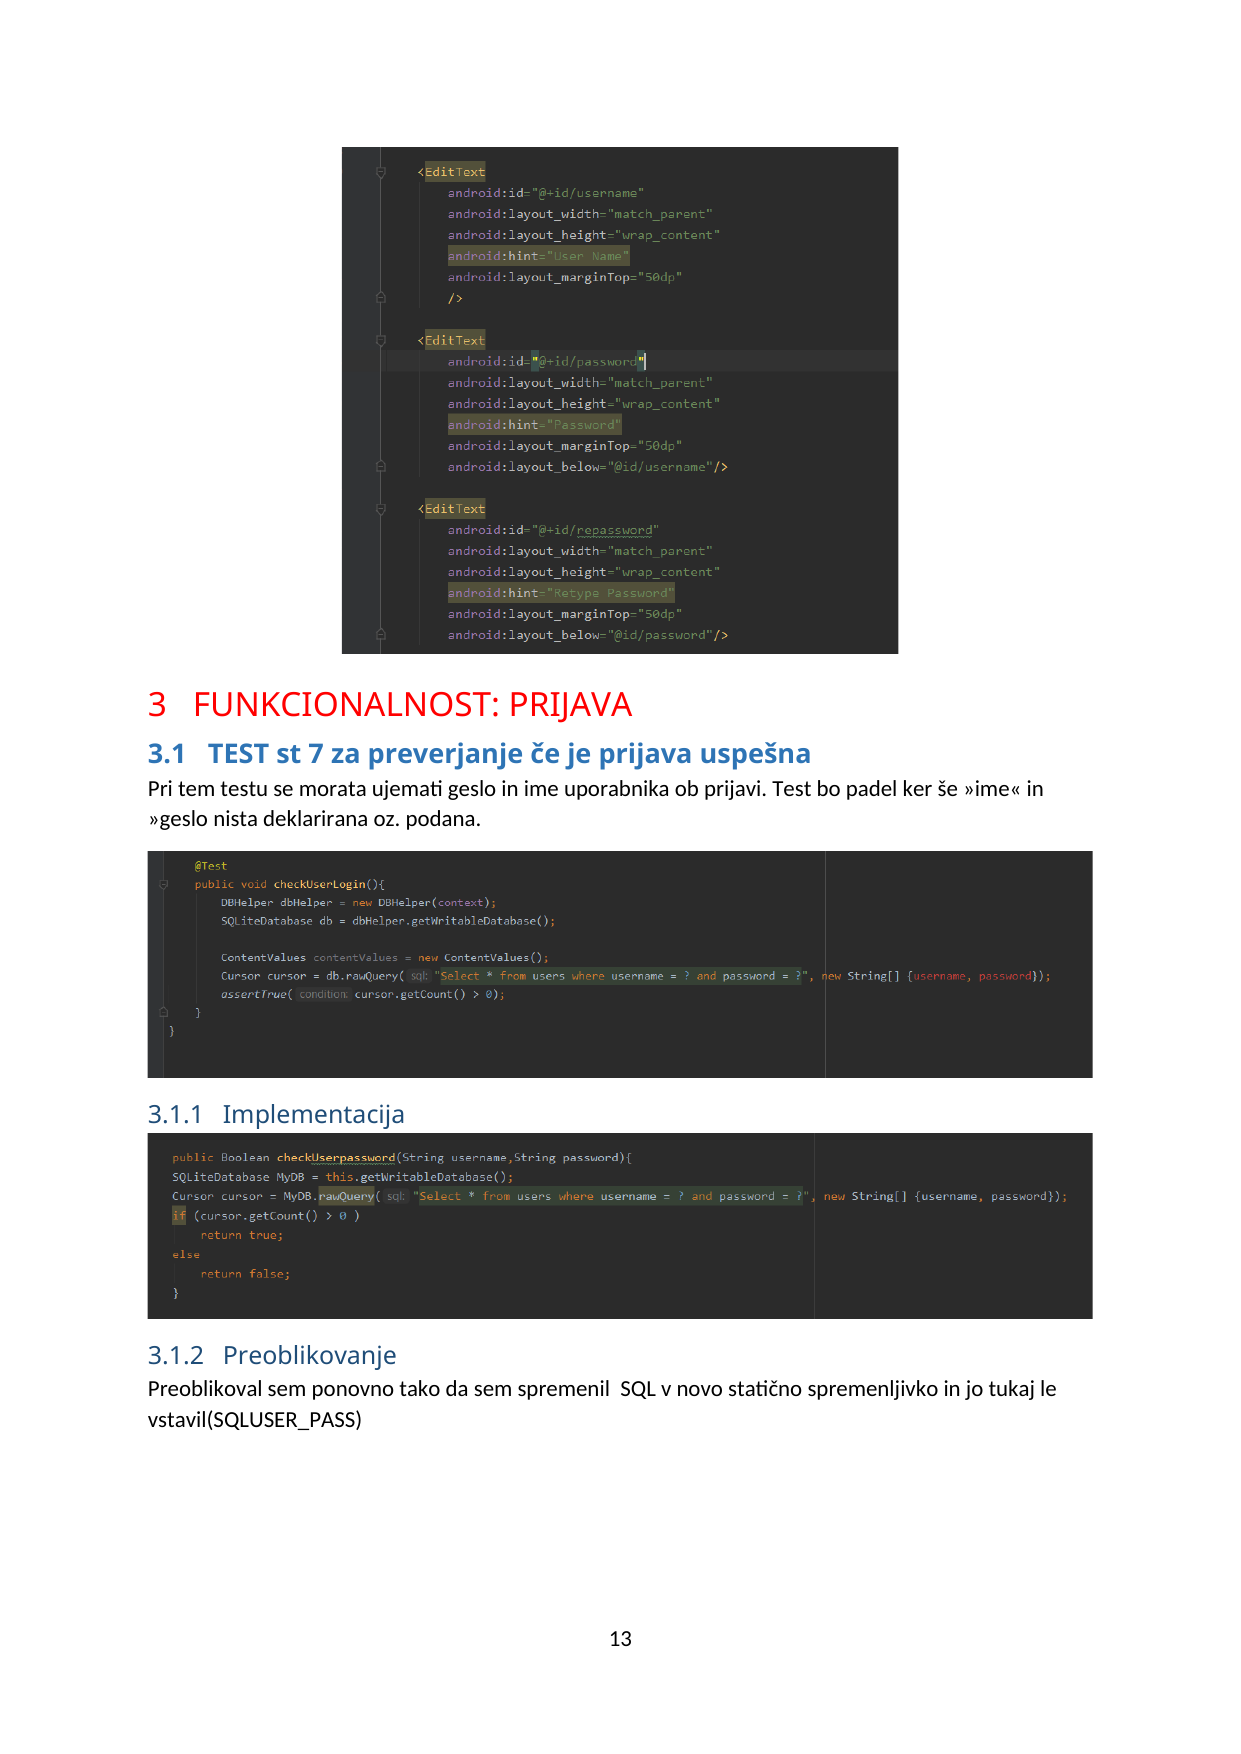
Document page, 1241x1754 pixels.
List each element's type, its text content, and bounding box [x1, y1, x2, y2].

subtitle Implementacija [148, 1096, 1093, 1131]
subtitle TEST st 7 za preverjanje če je prijava uspešna [148, 734, 1093, 771]
subtitle FUNKCIONALNOST: PRIJAVA [148, 681, 1093, 726]
picture [147, 851, 1093, 1078]
picture [147, 1133, 1093, 1319]
picture [341, 147, 899, 654]
text Preoblikoval sem ponovno tako da sem spremenil SQL v novo statično spremenljivko in jo tukaj le vstavil(SQLUSER_PASS) [148, 1374, 1093, 1433]
subtitle Preoblikovanje [148, 1338, 1093, 1372]
text Pri tem testu se morata ujemati geslo in ime uporabnika ob prijavi. Test bo padel ker še »ime« in »geslo nista deklarirana oz. podana. [148, 774, 1093, 832]
